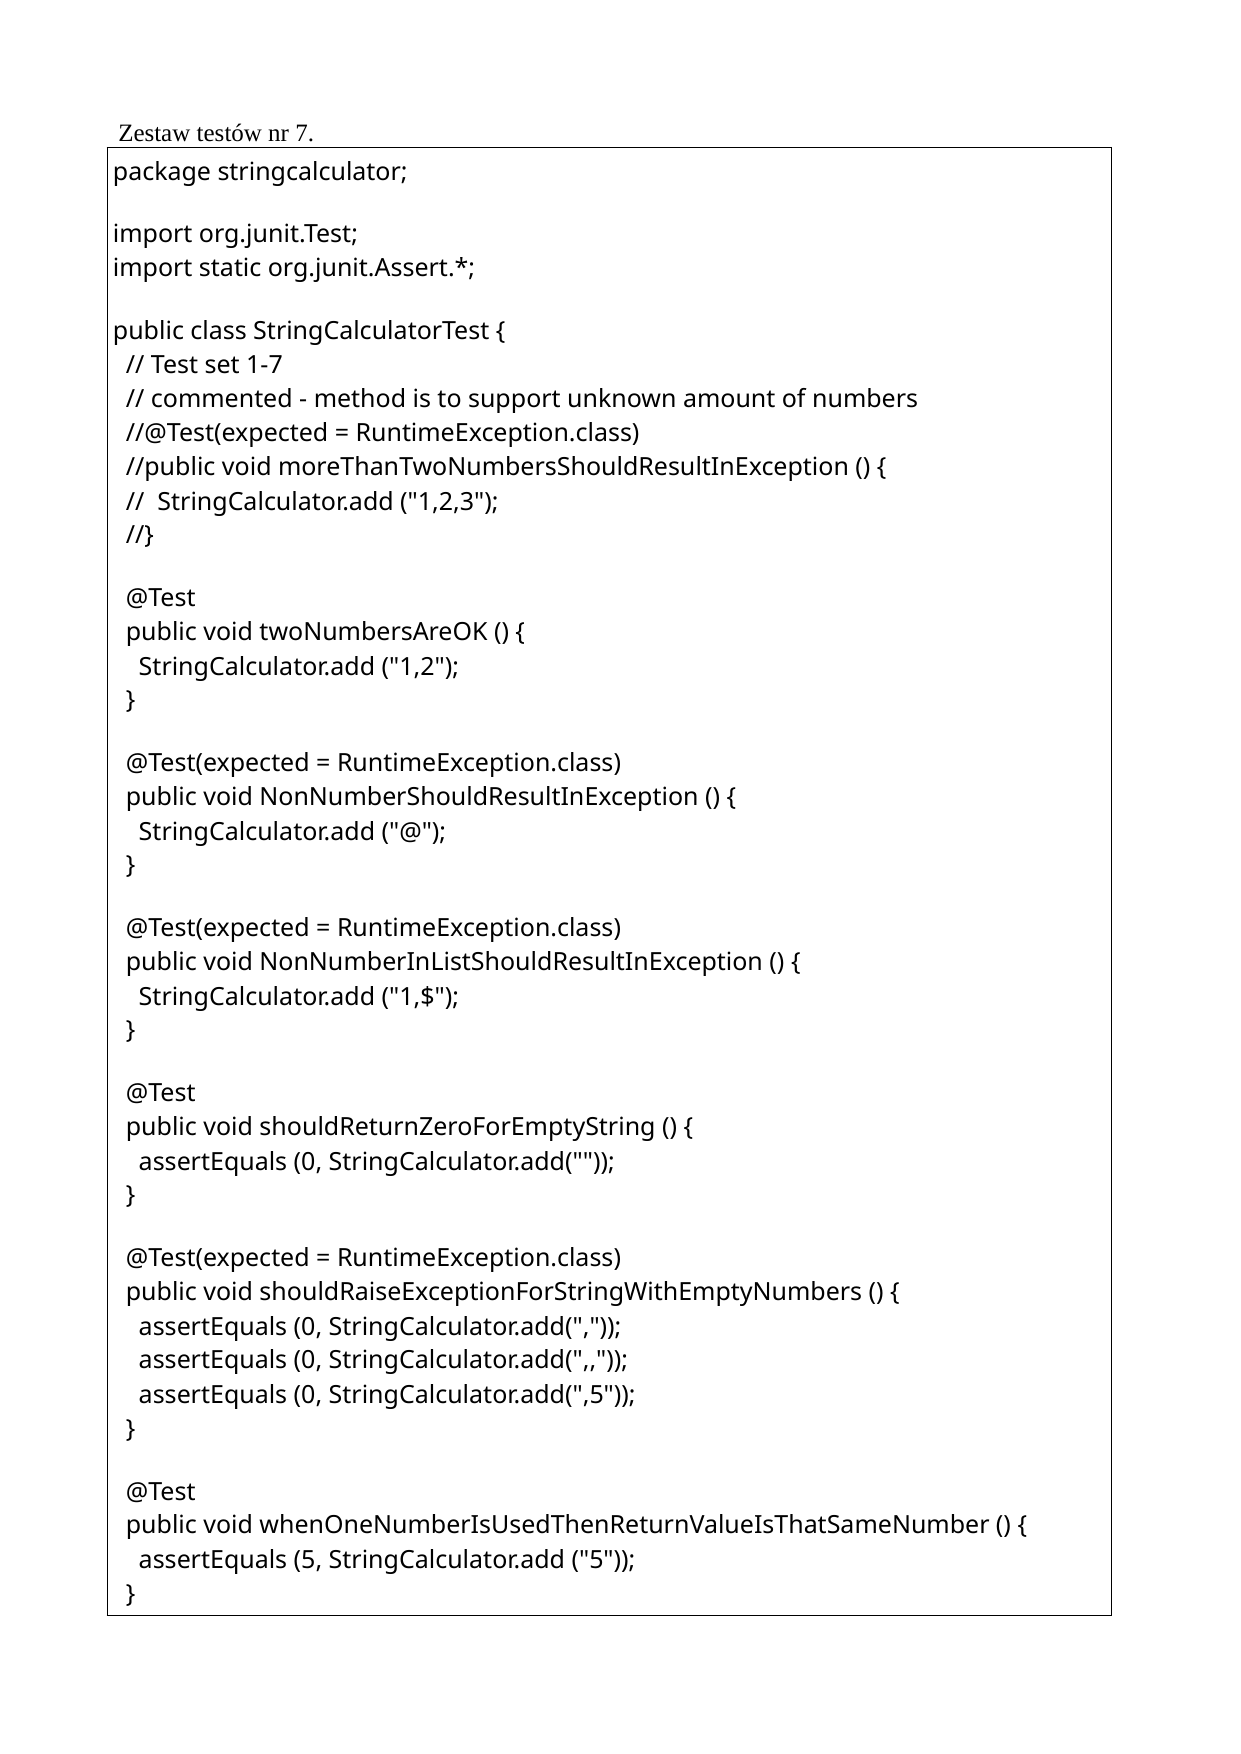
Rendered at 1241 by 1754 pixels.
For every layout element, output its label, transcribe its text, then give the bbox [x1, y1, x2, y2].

text Zestaw testów nr 7. [118, 118, 1122, 147]
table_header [108, 148, 1111, 1615]
